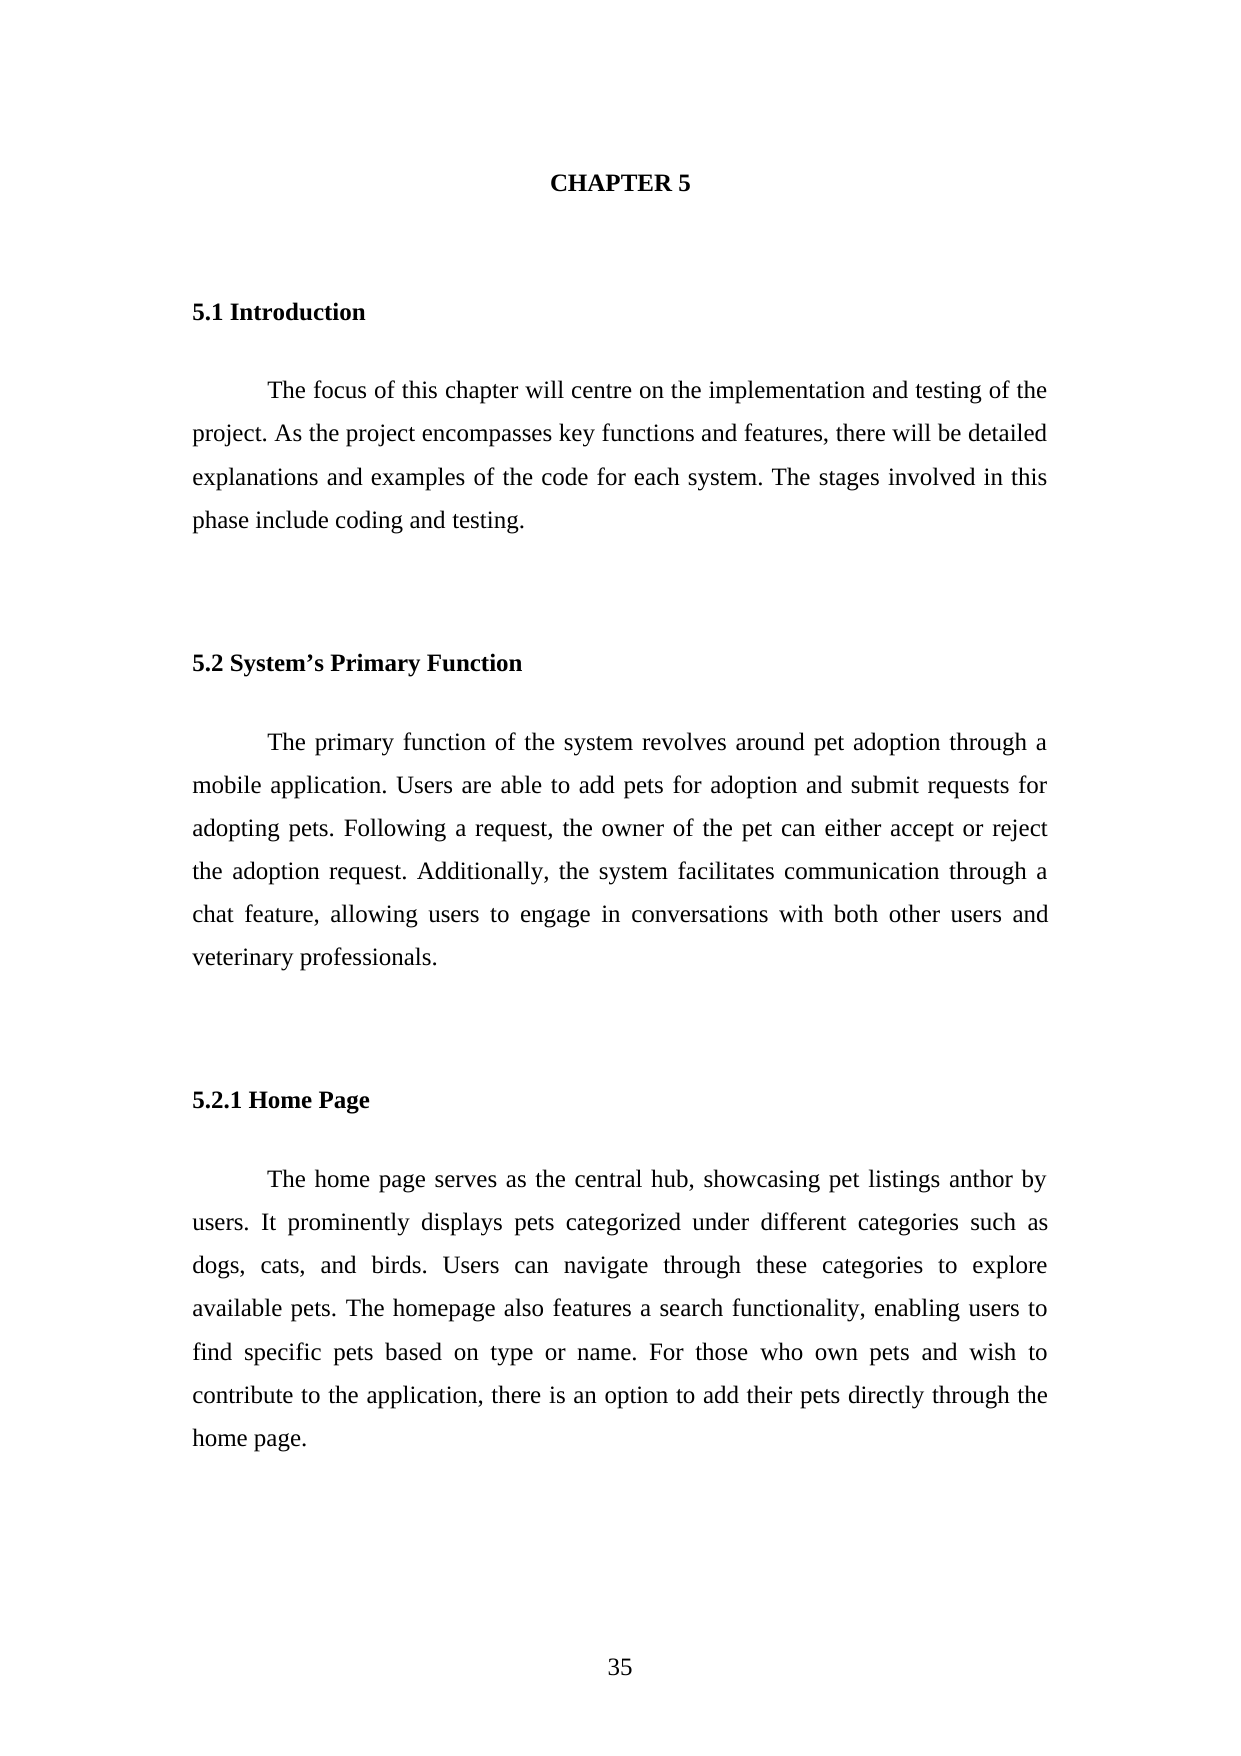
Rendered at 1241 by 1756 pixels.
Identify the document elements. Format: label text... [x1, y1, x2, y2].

text The primary function of the system revolves around pet adoption through a mobile application. Users are able to add pets for adoption and submit requests for adopting pets. Following a request, the owner of the pet can either accept or reject the adoption request. Additionally, the system facilitates communication through a chat feature, allowing users to engage in conversations with both other users and veterinary professionals. [192, 727, 1048, 971]
list 5.2 System’s Primary Function [117, 648, 1048, 677]
text The home page serves as the central hub, showcasing pet listings anthor by users. It prominently displays pets categorized under different categories such as dogs, cats, and birds. Users can navigate through these categories to explore available pets. The homepage also features a search functionality, enabling users to find specific pets based on type or name. For those who own pets and wish to contribute to the application, there is an option to add their pets directly through the home page. [192, 1164, 1048, 1452]
list 5.1 Introduction [117, 297, 1048, 325]
text CHAPTER 5 [192, 168, 1048, 197]
text The focus of this chapter will centre on the implementation and testing of the project. As the project encompasses key functions and features, there will be detailed explanations and examples of the code for each system. The stages involved in this phase include coding and testing. [192, 375, 1048, 533]
list 5.2.1 Home Page [117, 1085, 1048, 1114]
